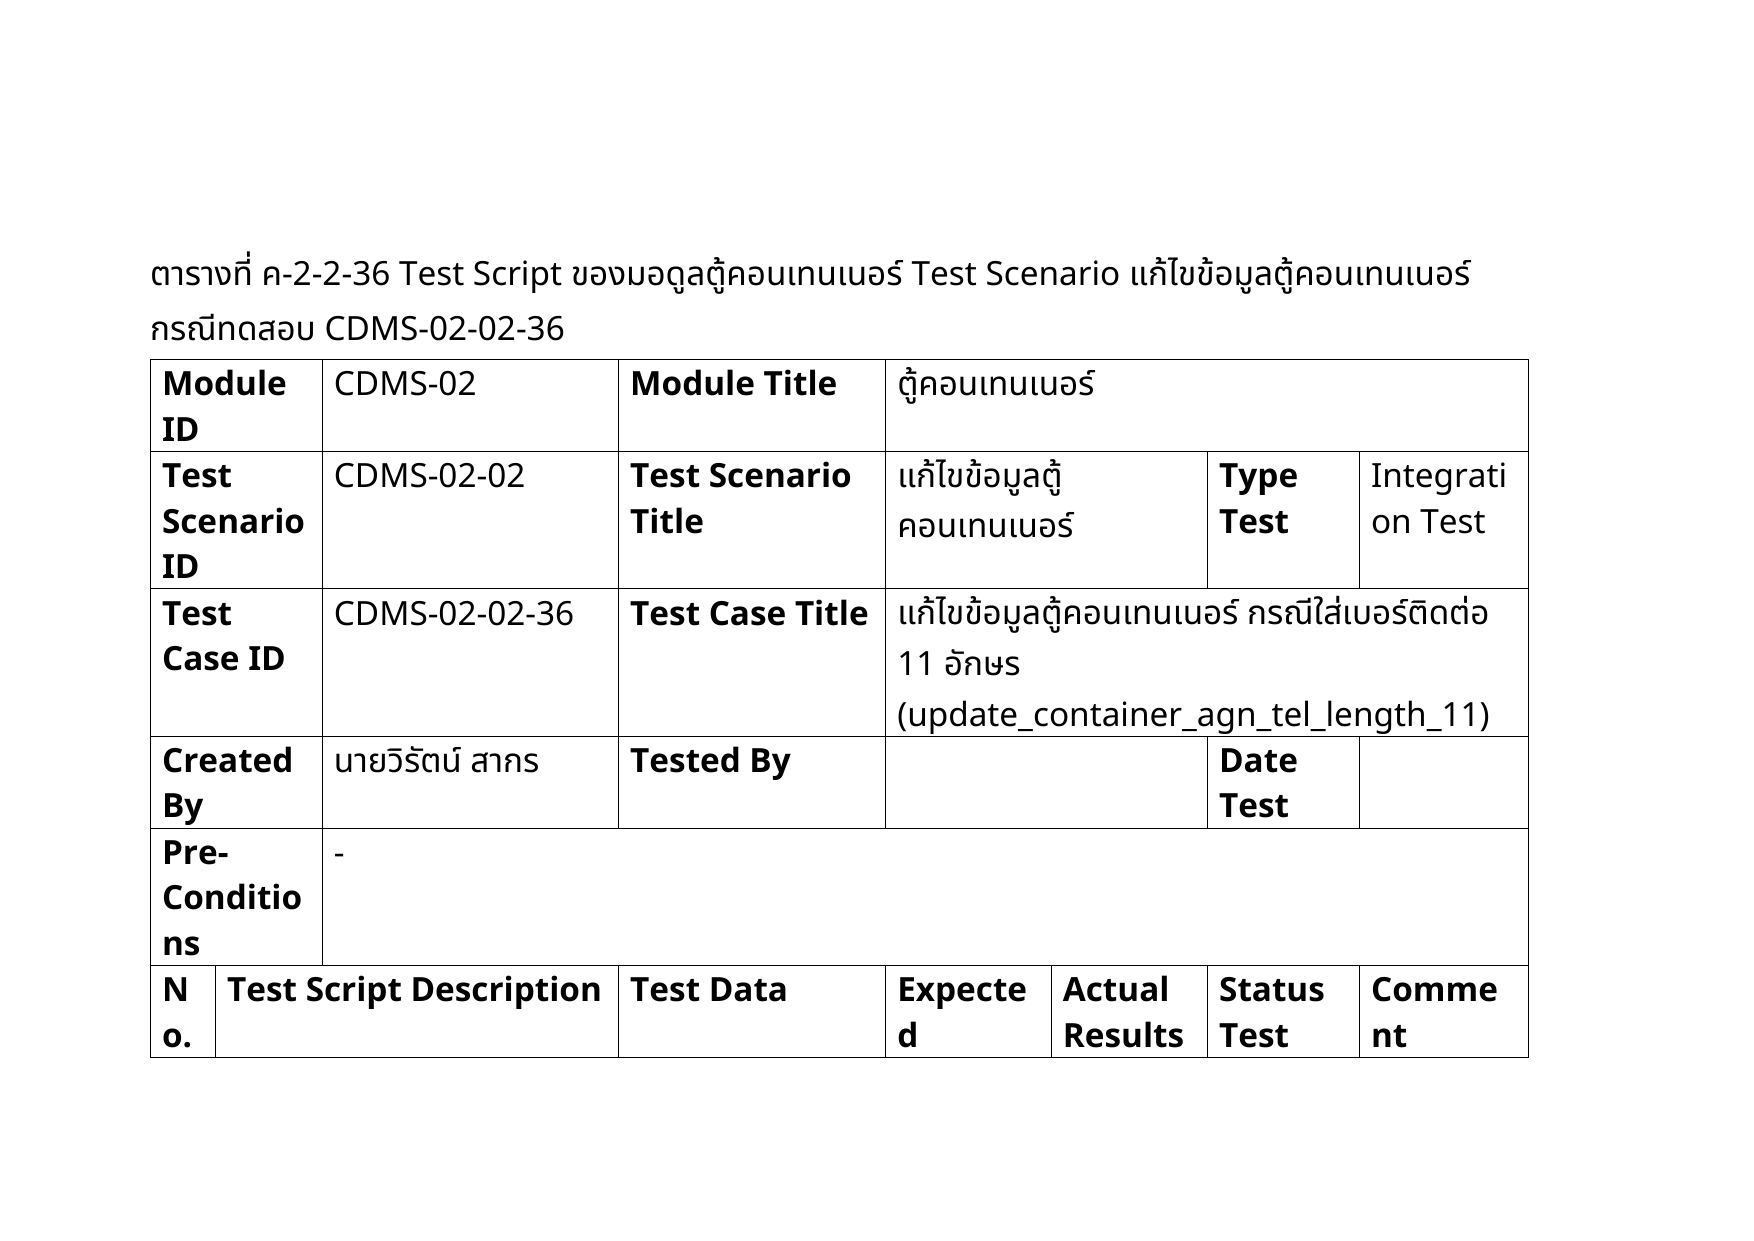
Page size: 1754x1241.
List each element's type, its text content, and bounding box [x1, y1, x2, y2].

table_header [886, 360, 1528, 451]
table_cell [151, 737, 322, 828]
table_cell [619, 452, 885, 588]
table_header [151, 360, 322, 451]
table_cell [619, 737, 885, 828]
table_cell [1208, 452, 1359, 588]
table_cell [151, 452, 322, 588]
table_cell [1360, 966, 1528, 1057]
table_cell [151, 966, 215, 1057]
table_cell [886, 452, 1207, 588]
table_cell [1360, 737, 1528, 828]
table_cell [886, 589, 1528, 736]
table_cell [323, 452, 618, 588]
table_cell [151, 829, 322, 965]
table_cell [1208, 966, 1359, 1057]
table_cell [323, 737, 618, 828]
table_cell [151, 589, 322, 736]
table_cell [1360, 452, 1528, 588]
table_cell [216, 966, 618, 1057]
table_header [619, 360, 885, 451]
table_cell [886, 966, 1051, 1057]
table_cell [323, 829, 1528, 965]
subtitle ตารางที่ ค-2-2-36 Test Script ของมอดูลตู้คอนเทนเนอร์ Test Scenario แก้ไขข้อมูลตู้คอนเทนเนอร์ กรณีทดสอบ CDMS-02-02-36 [150, 250, 1529, 355]
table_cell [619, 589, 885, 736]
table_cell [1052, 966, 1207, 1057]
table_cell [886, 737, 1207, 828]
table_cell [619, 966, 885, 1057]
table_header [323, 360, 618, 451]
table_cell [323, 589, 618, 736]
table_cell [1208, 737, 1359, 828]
